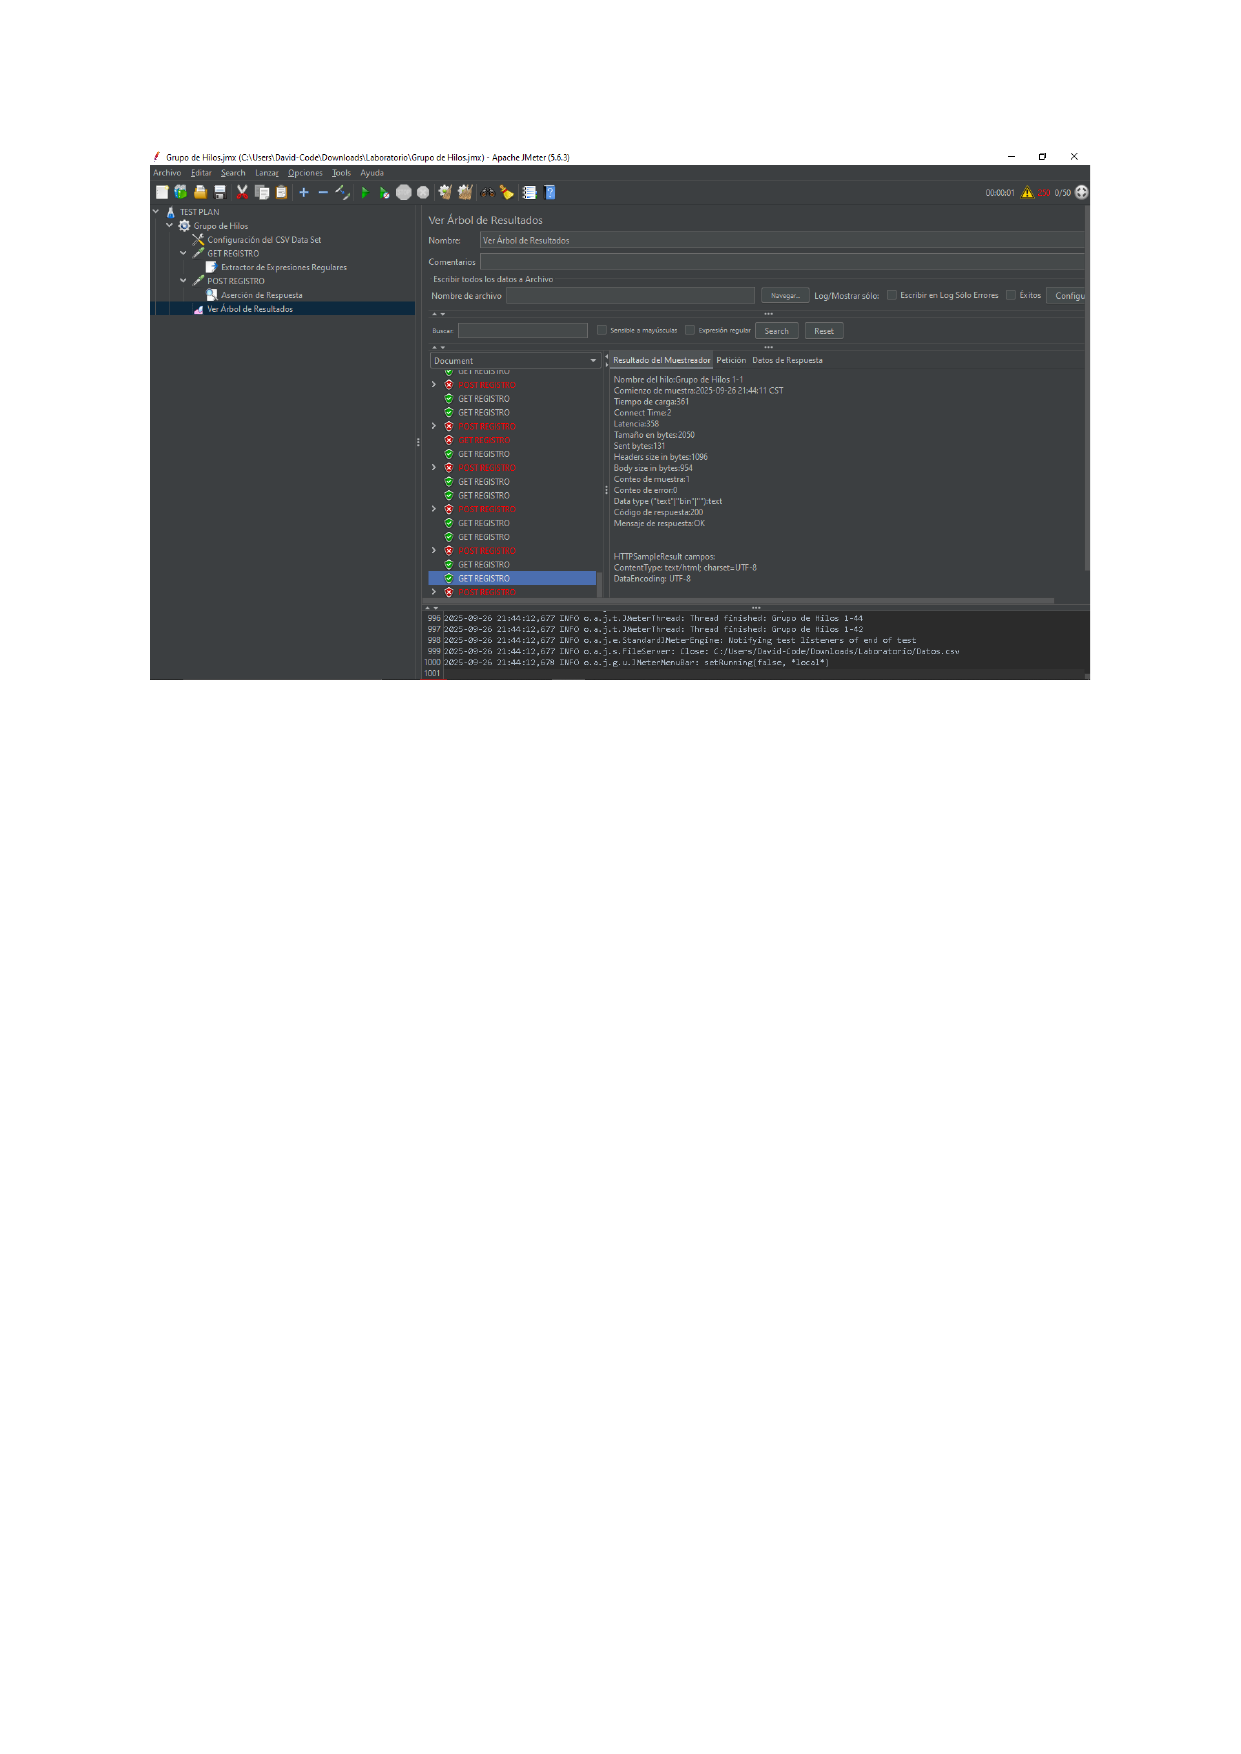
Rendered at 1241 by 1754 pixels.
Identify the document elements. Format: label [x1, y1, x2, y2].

picture [150, 150, 1091, 680]
